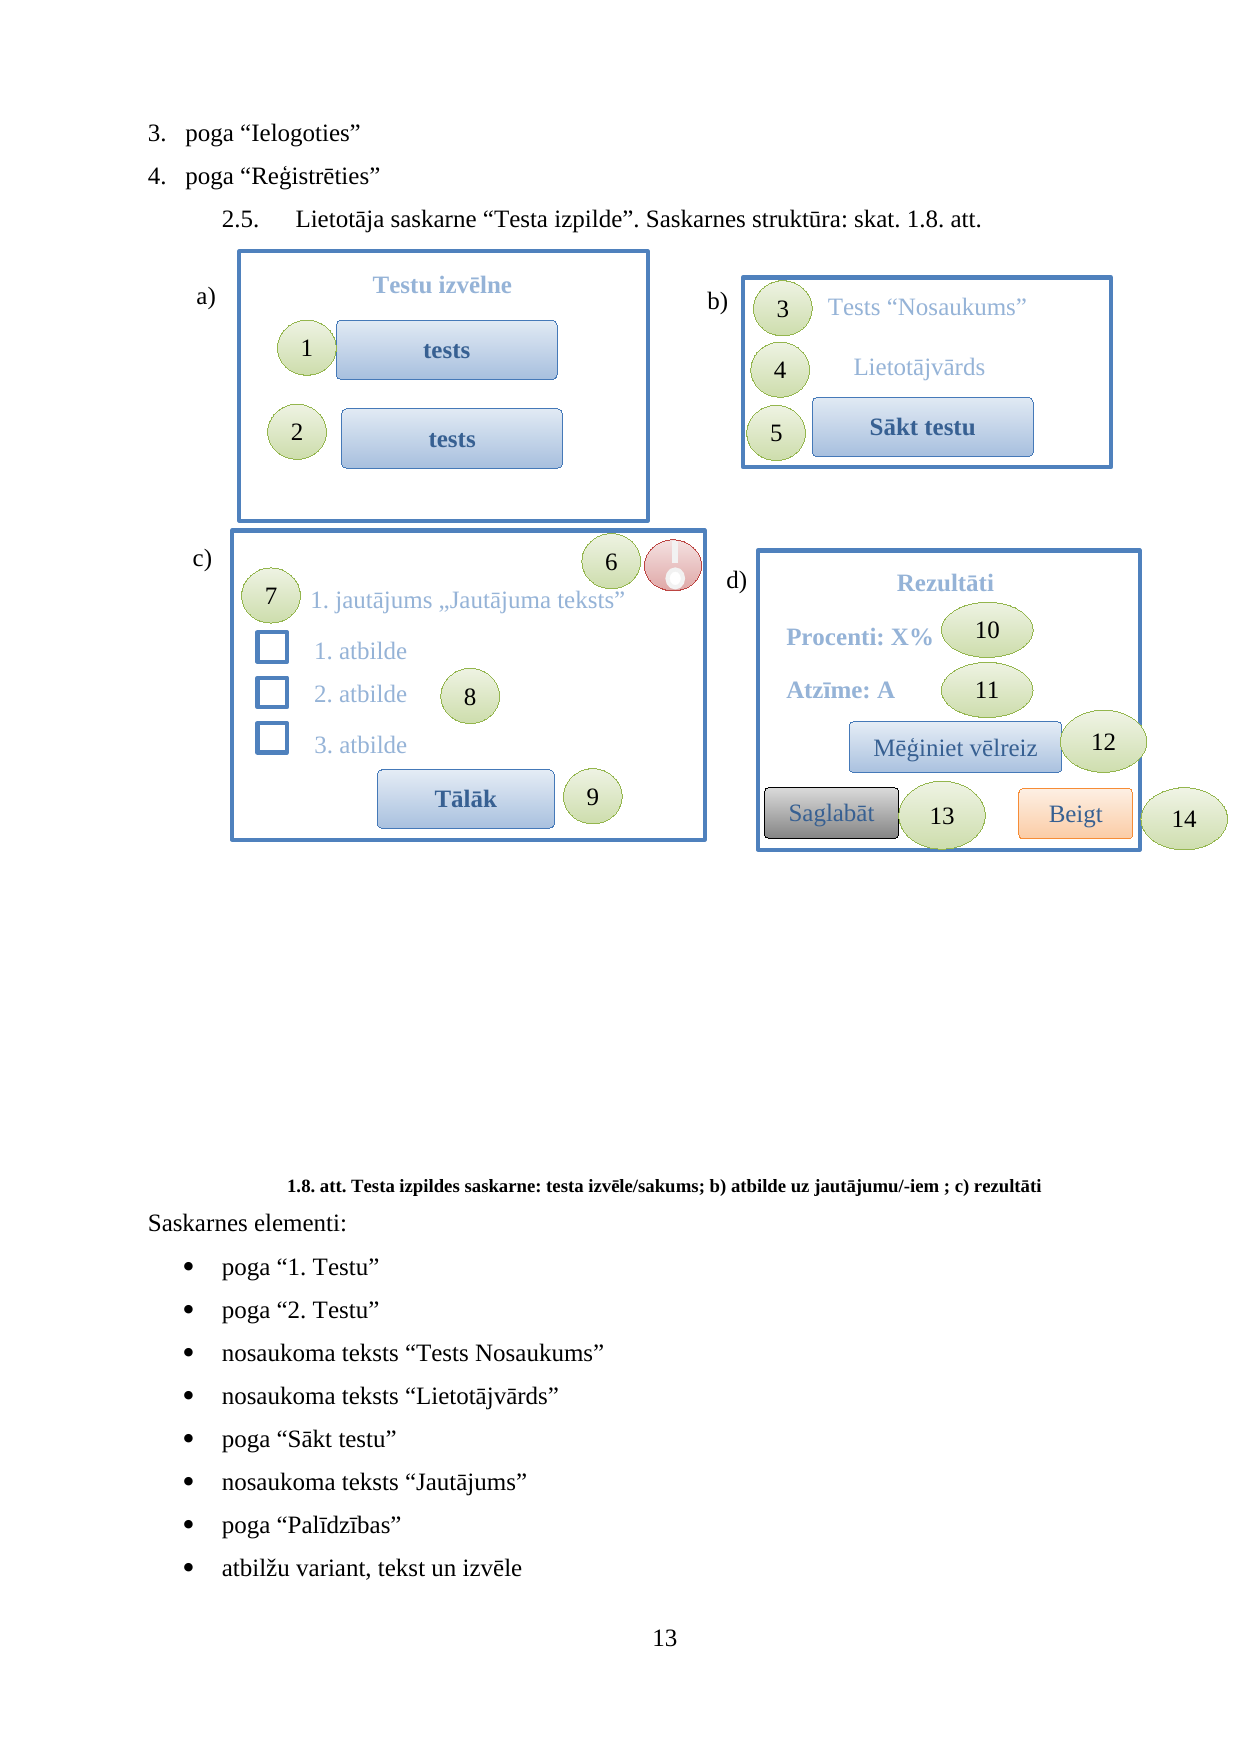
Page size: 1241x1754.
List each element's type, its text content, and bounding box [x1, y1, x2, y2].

list poga “Palīdzības” [184, 1510, 1181, 1539]
list nosaukoma teksts “Jautājums” [184, 1467, 1181, 1496]
list poga “Sākt testu” [184, 1424, 1181, 1453]
list nosaukoma teksts “Tests Nosaukums” [184, 1338, 1181, 1367]
list poga “Ielogoties” [148, 118, 1181, 147]
text Saskarnes elementi: [148, 1208, 1181, 1237]
list poga “1. Testu” [184, 1252, 1181, 1280]
list Lietotāja saskarne “Testa izpilde”. Saskarnes struktūra: skat. 1.8. att. [222, 204, 1181, 233]
list atbilžu variant, tekst un izvēle [184, 1553, 1181, 1582]
list poga “Reģistrēties” [148, 161, 1181, 190]
list poga “2. Testu” [184, 1295, 1181, 1323]
text 1.8. att. Testa izpildes saskarne: testa izvēle/sakums; b) atbilde uz jautājumu/-iem ; c) rezultāti [148, 1174, 1181, 1196]
list nosaukoma teksts “Lietotājvārds” [184, 1381, 1181, 1410]
